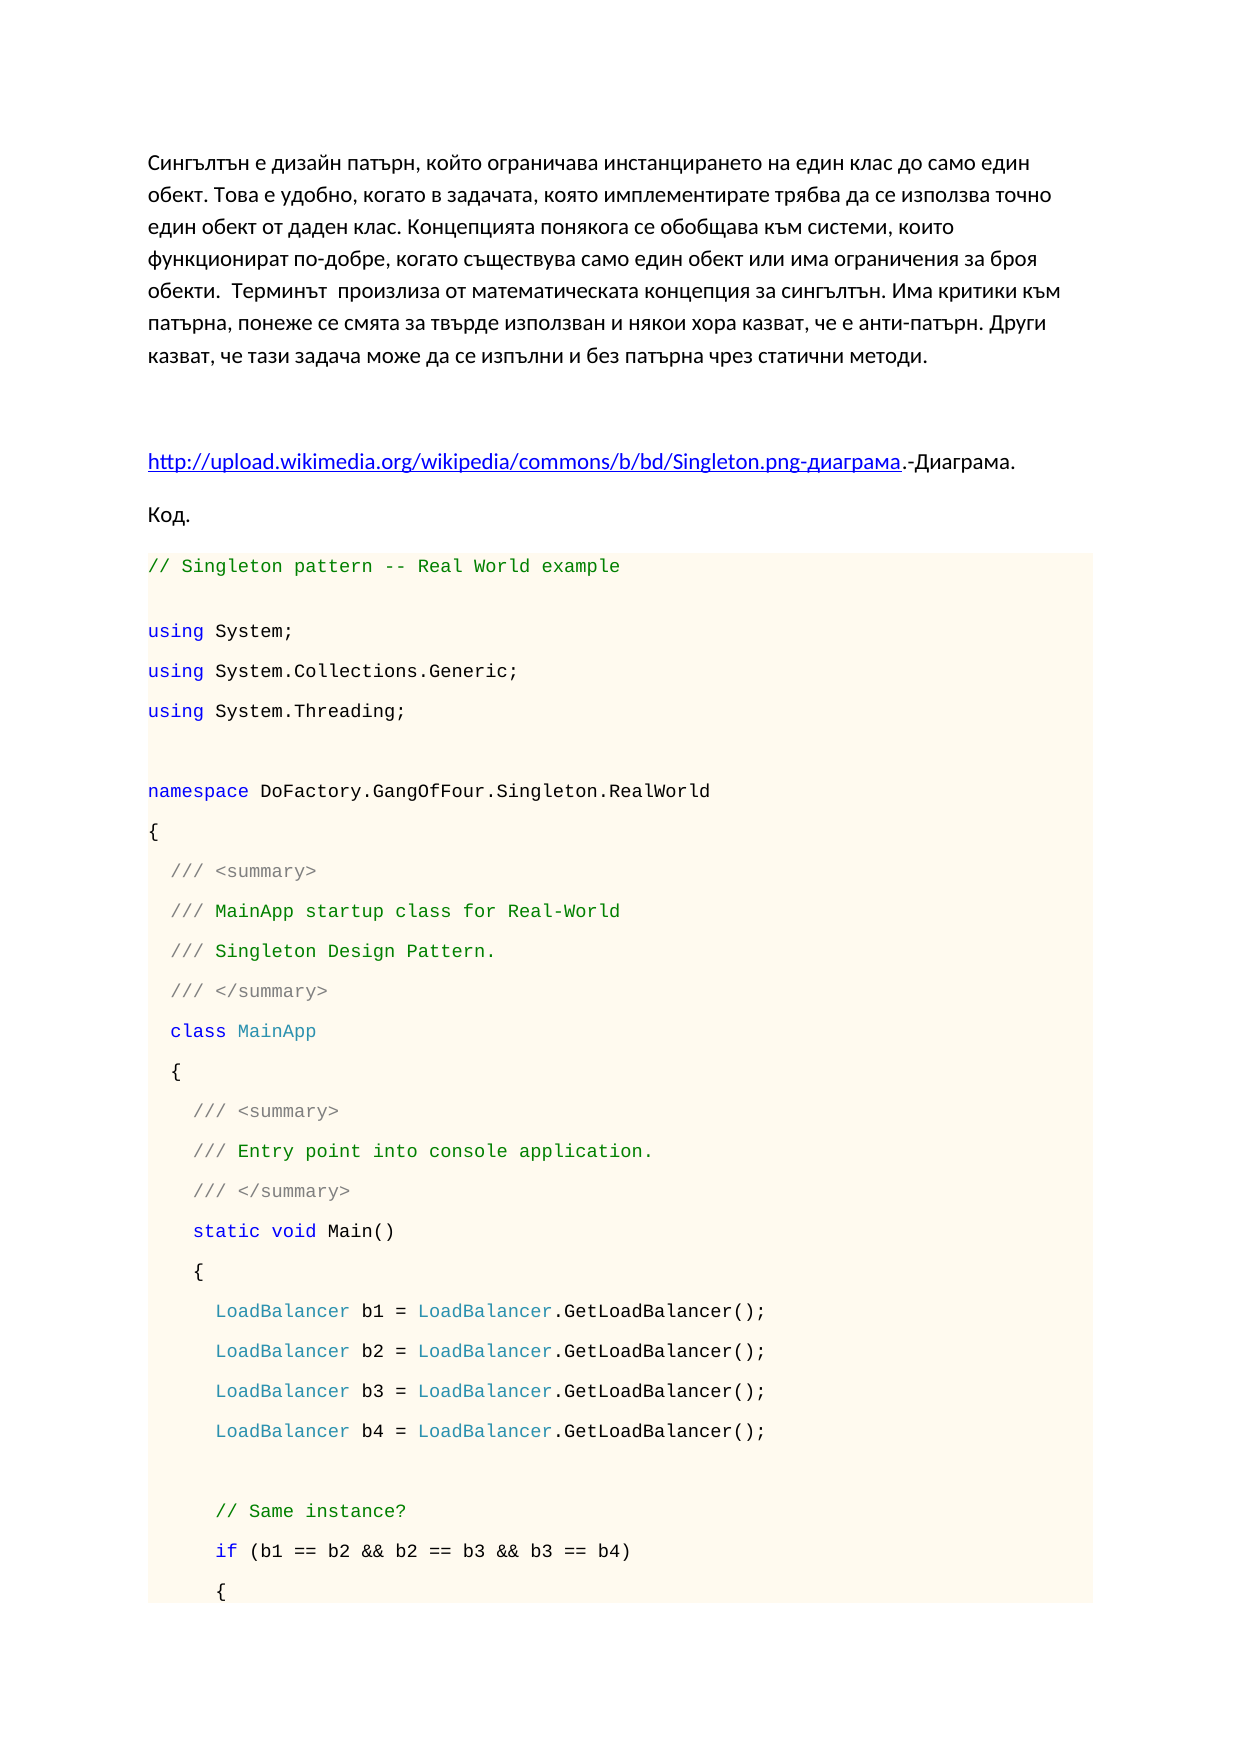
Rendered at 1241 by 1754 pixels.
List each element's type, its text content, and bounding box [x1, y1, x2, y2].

text Сингълтън е дизайн патърн, който ограничава инстанцирането на един клас до само един обект. Това е удобно, когато в задачата, която имплементирате трябва да се използва точно един обект от даден клас. Концепцията понякога се обобщава към системи, които функционират по-добре, когато съществува само един обект или има ограничения за броя обекти. Терминът произлиза от математическата концепция за сингълтън. Има критики към патърна, понеже се смята за твърде използван и някои хора казват, че е анти-патърн. Други казват, че тази задача може да се изпълни и без патърна чрез статични методи. [148, 148, 1093, 369]
text http://upload.wikimedia.org/wikipedia/commons/b/bd/Singleton.png-диаграма.-Диаграма. [148, 447, 1093, 475]
text Код. [148, 500, 1093, 528]
